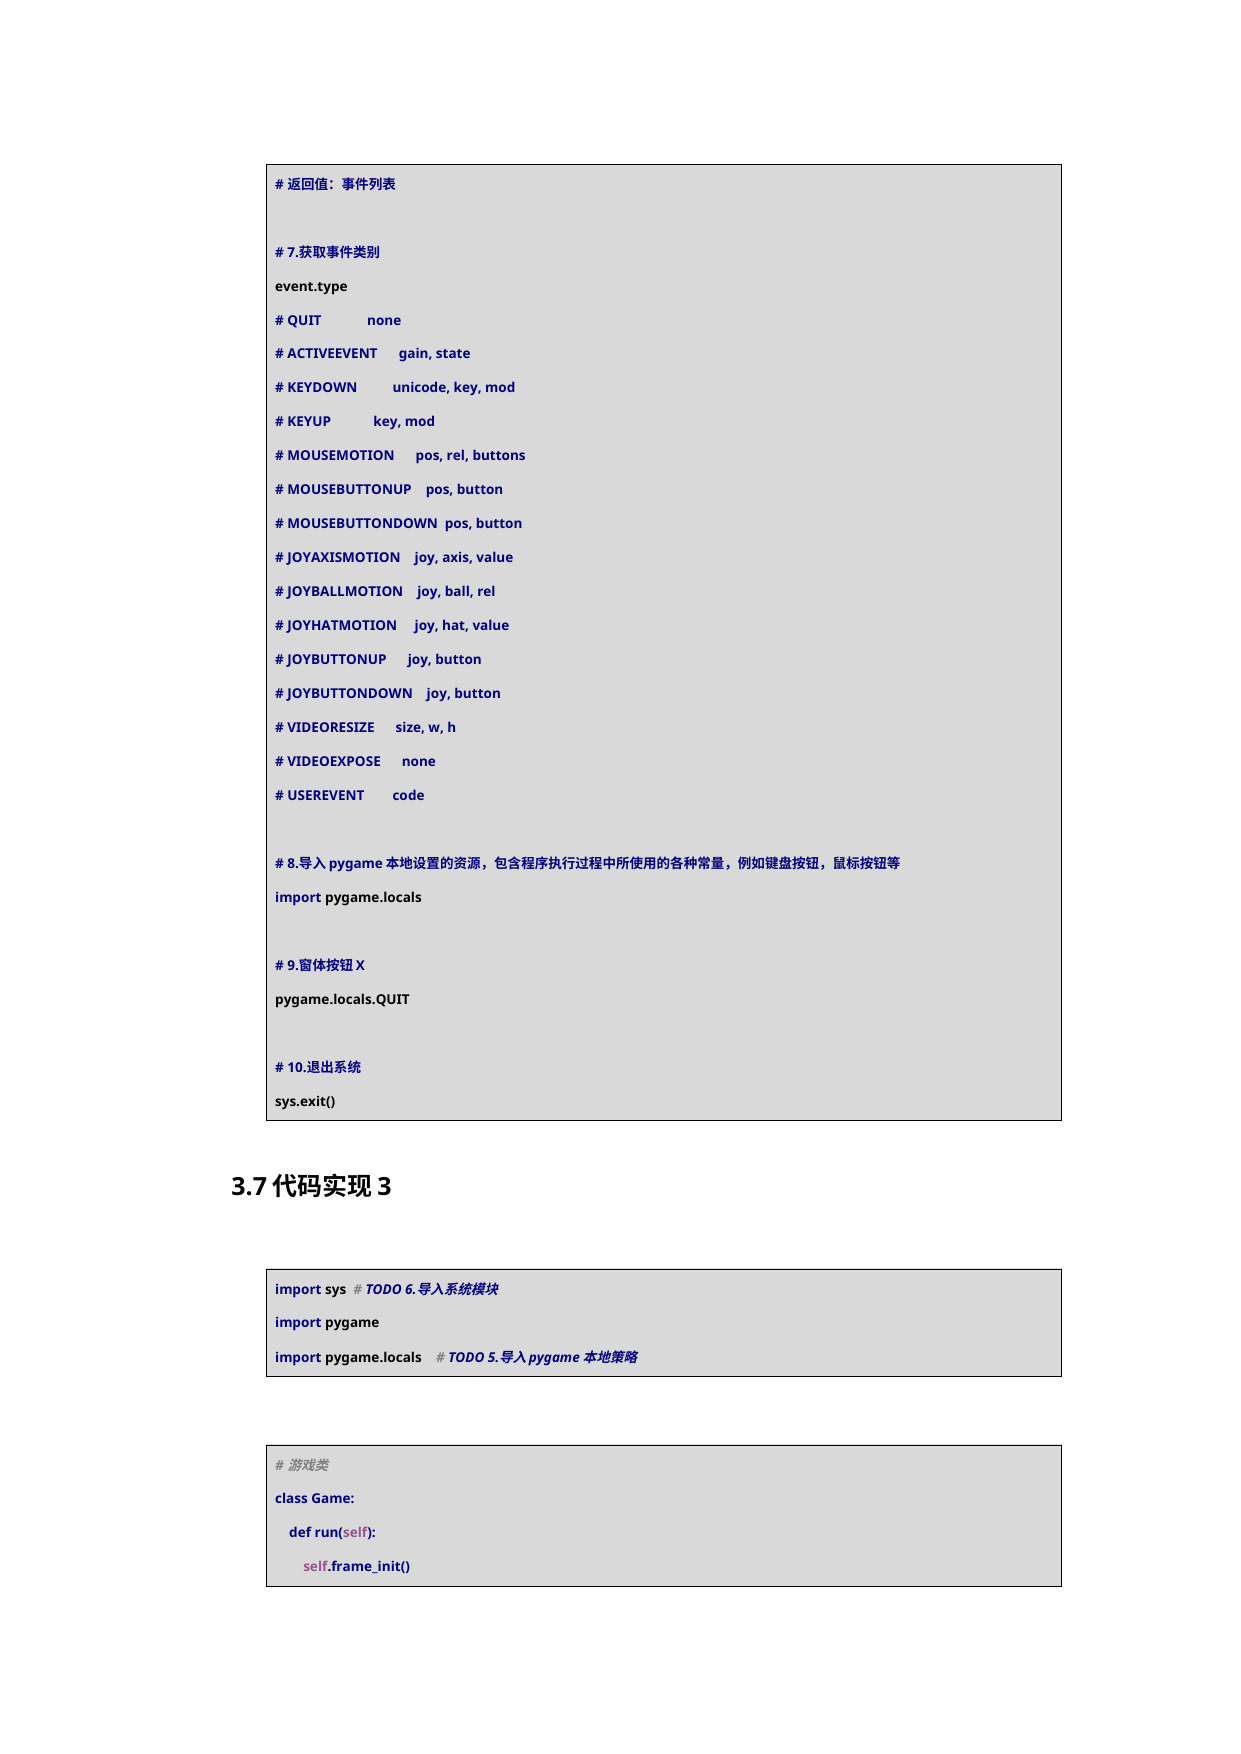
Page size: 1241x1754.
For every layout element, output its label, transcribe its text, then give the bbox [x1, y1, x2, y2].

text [267, 165, 1061, 1120]
subtitle 3.7代码实现3 [187, 1150, 1053, 1218]
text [267, 1446, 1061, 1586]
text import sys # TODO 6.导入系统模块 import pygame import pygame.locals # TODO 5.导入pygame本地策略 [267, 1270, 1061, 1376]
